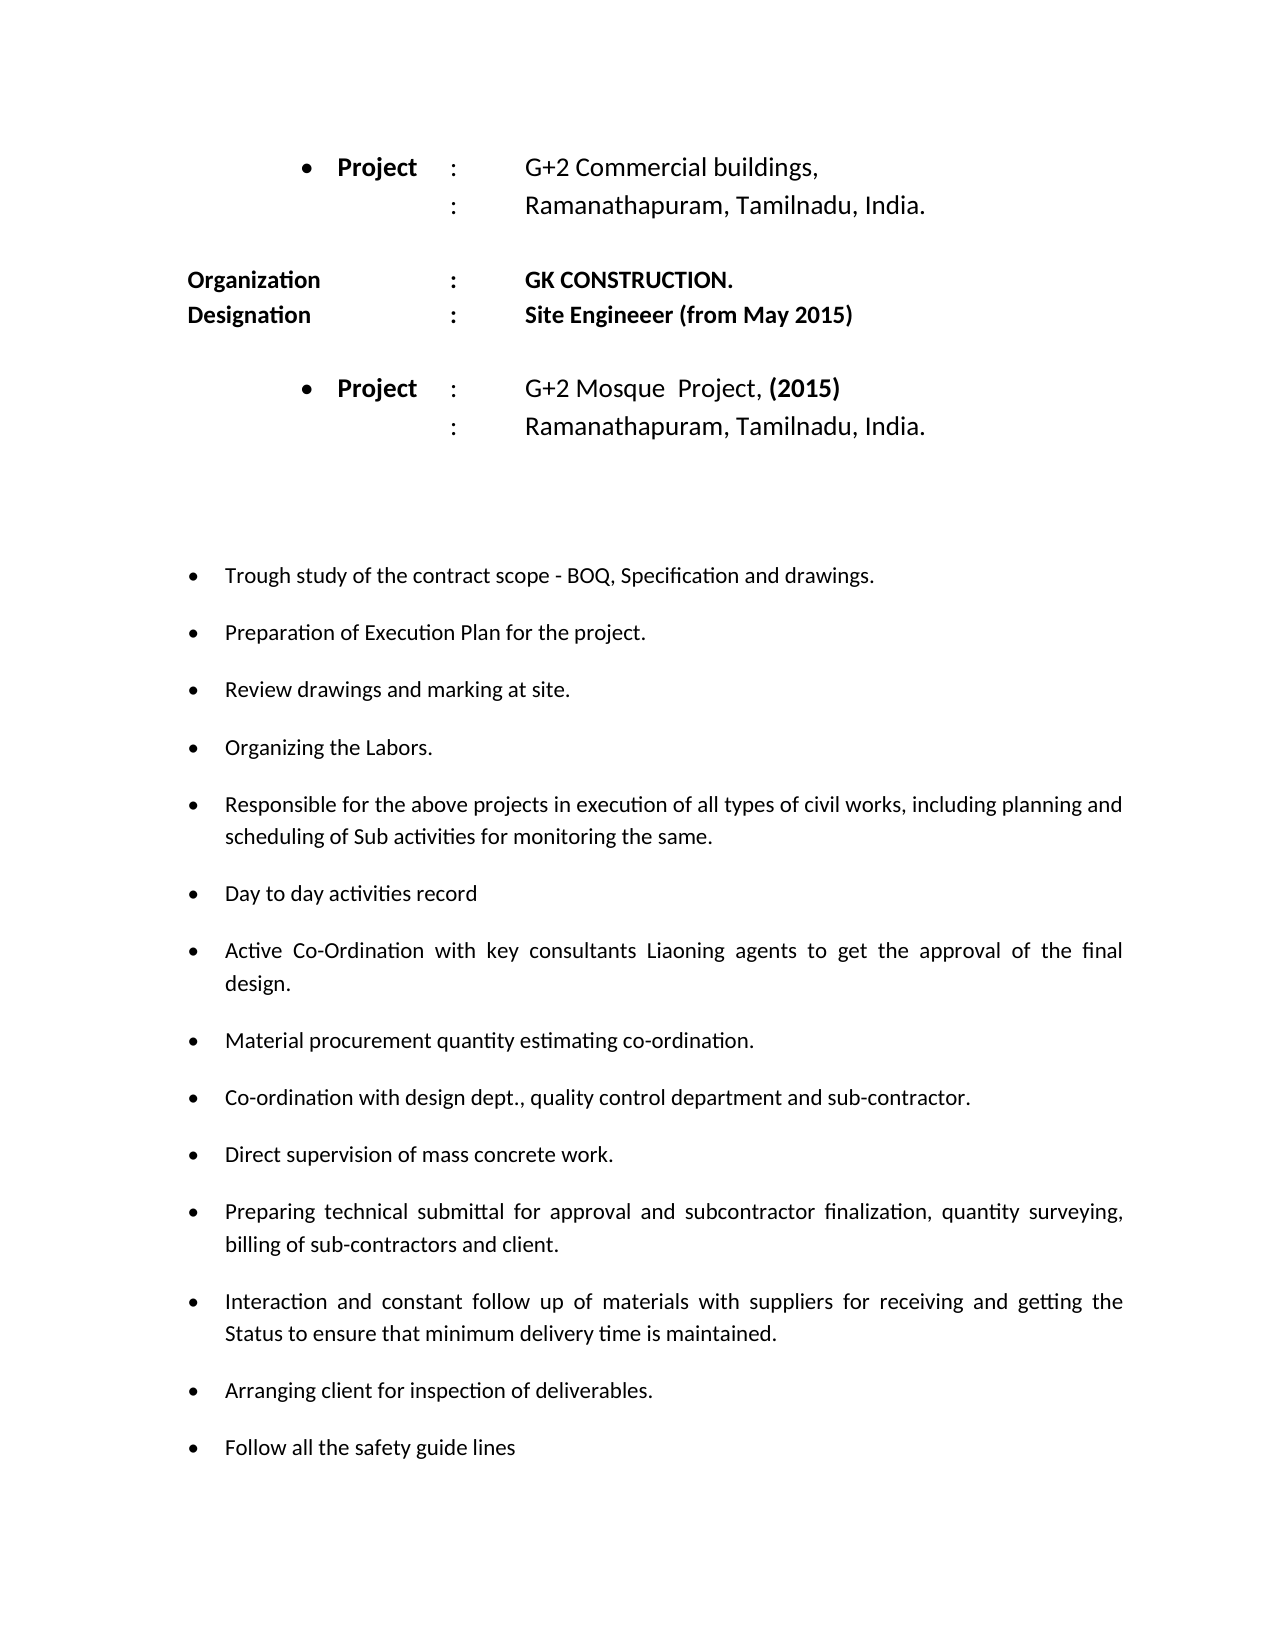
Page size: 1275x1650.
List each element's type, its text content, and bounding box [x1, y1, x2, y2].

list Trough study of the contract scope - BOQ, Specification and drawings. [187, 561, 1125, 589]
list Preparing technical submittal for approval and subcontractor finalization, quantity surveying, billing of sub-contractors and client. [187, 1197, 1125, 1258]
text Organization : GK CONSTRUCTION. [150, 264, 1125, 294]
list Review drawings and marking at site. [187, 676, 1125, 704]
list Direct supervision of mass concrete work. [187, 1140, 1125, 1168]
list Project : G+2 Commercial buildings, [300, 150, 1125, 183]
list Co-ordination with design dept., quality control department and sub-contractor. [187, 1083, 1125, 1111]
list Active Co-Ordination with key consultants Liaoning agents to get the approval of the final design. [187, 937, 1125, 997]
list Arranging client for inspection of deliverables. [187, 1376, 1125, 1404]
list Interaction and constant follow up of materials with suppliers for receiving and getting the Status to ensure that minimum delivery time is maintained. [187, 1287, 1125, 1347]
list Organizing the Labors. [187, 733, 1125, 761]
text Designation : Site Engineeer (from May 2015) [150, 299, 1125, 329]
text : Ramanathapuram, Tamilnadu, India. [375, 409, 1125, 443]
list Day to day activities record [187, 879, 1125, 907]
list Project : G+2 Mosque Project, (2015) [300, 372, 1125, 405]
text : Ramanathapuram, Tamilnadu, India. [375, 188, 1125, 221]
list Material procurement quantity estimating co-ordination. [187, 1026, 1125, 1054]
list Follow all the safety guide lines [187, 1433, 1125, 1461]
list Responsible for the above projects in execution of all types of civil works, including planning and scheduling of Sub activities for monitoring the same. [187, 790, 1125, 850]
list Preparation of Execution Plan for the project. [187, 618, 1125, 646]
